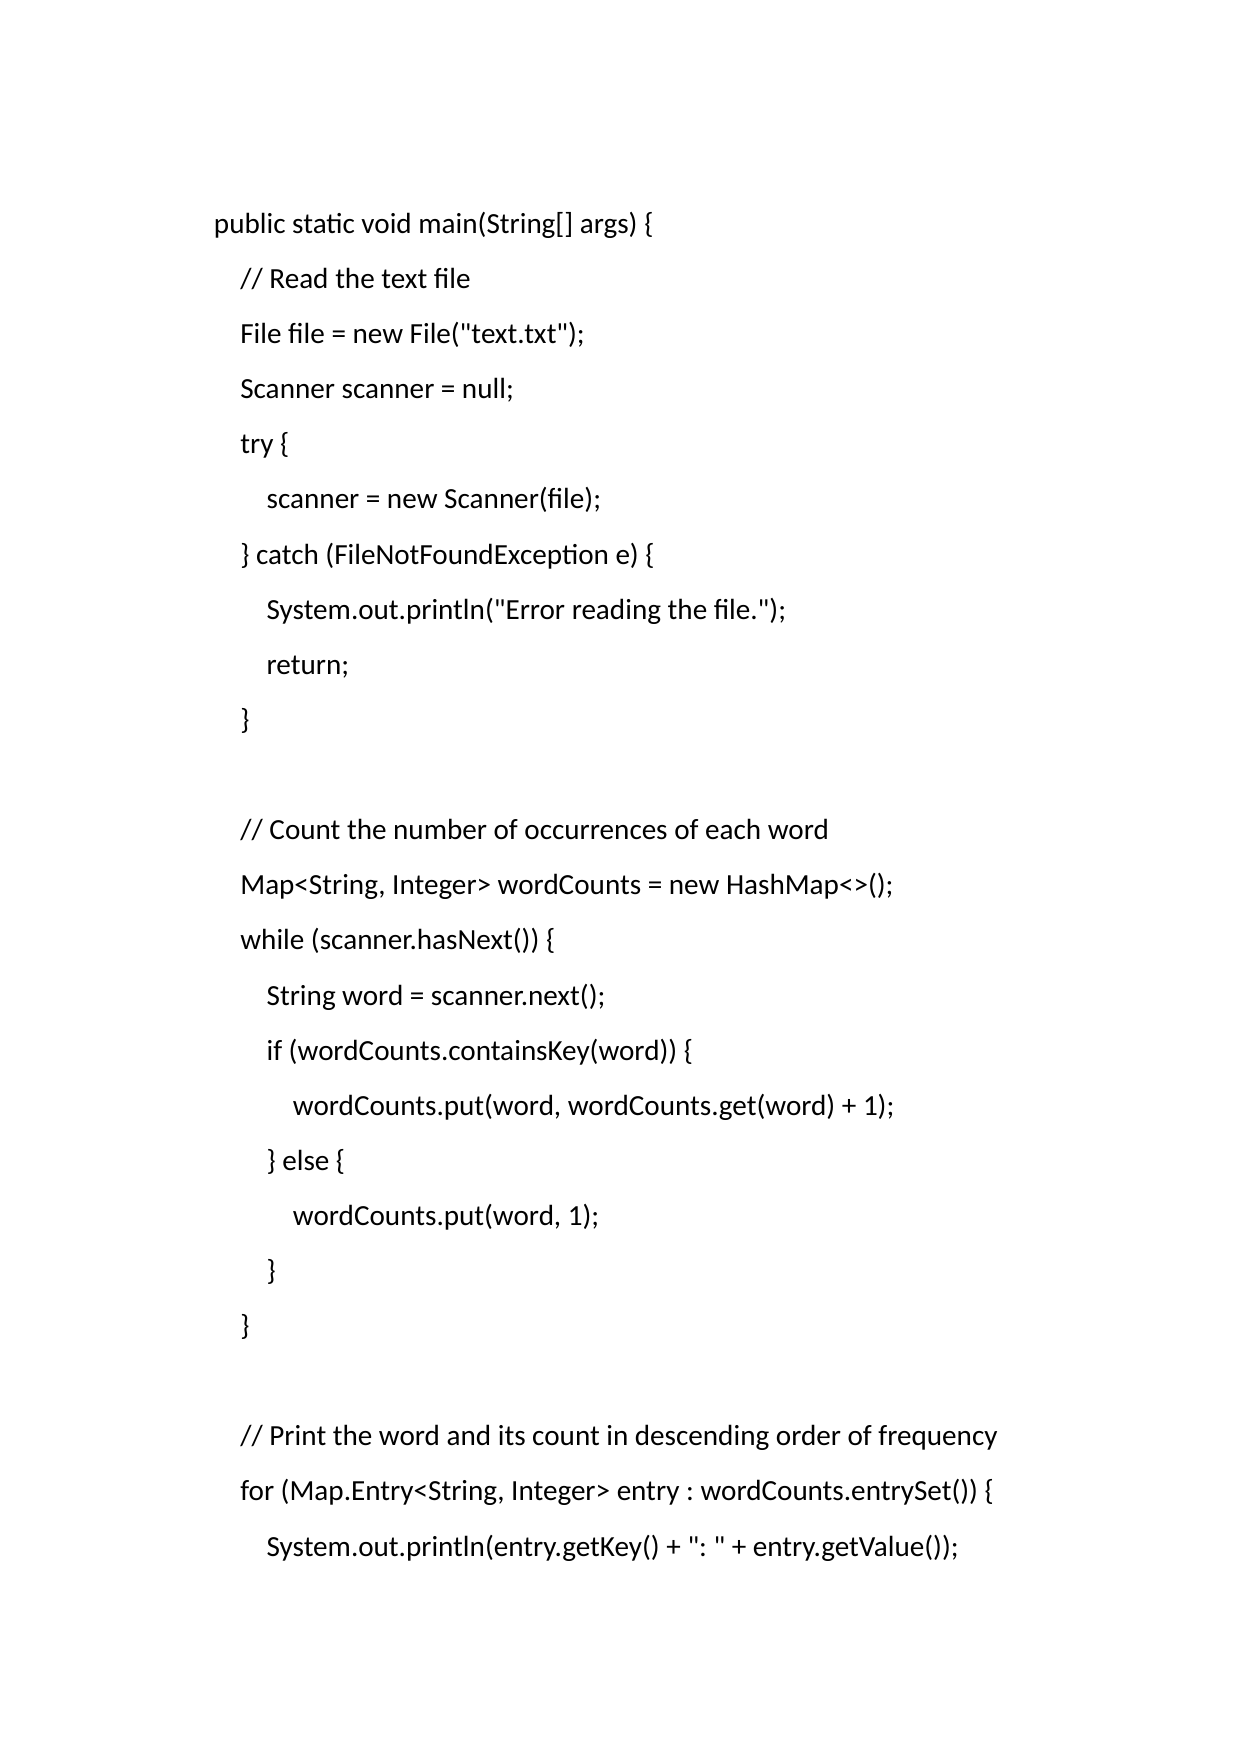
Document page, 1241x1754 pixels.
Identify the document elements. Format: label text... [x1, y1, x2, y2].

text File file = new File("text.txt"); [187, 315, 1090, 351]
text for (Map.Entry<String, Integer> entry : wordCounts.entrySet()) { [187, 1472, 1090, 1508]
text public static void main(String[] args) { [187, 205, 1090, 241]
text return; [187, 646, 1090, 682]
text } [187, 1307, 1090, 1343]
text scanner = new Scanner(file); [187, 481, 1090, 516]
text System.out.println(entry.getKey() + ": " + entry.getValue()); [187, 1528, 1090, 1563]
text try { [187, 426, 1090, 461]
text System.out.println("Error reading the file."); [187, 591, 1090, 626]
text String word = scanner.next(); [187, 977, 1090, 1012]
text } [187, 701, 1090, 737]
text Scanner scanner = null; [187, 370, 1090, 406]
text // Print the word and its count in descending order of frequency [187, 1417, 1090, 1453]
text } catch (FileNotFoundException e) { [187, 536, 1090, 571]
text } else { [187, 1142, 1090, 1177]
text // Read the text file [187, 260, 1090, 296]
text wordCounts.put(word, 1); [187, 1197, 1090, 1233]
text // Count the number of occurrences of each word [187, 811, 1090, 847]
text if (wordCounts.containsKey(word)) { [187, 1032, 1090, 1067]
text while (scanner.hasNext()) { [187, 921, 1090, 957]
text wordCounts.put(word, wordCounts.get(word) + 1); [187, 1087, 1090, 1122]
text } [187, 1252, 1090, 1288]
text Map<String, Integer> wordCounts = new HashMap<>(); [187, 866, 1090, 902]
